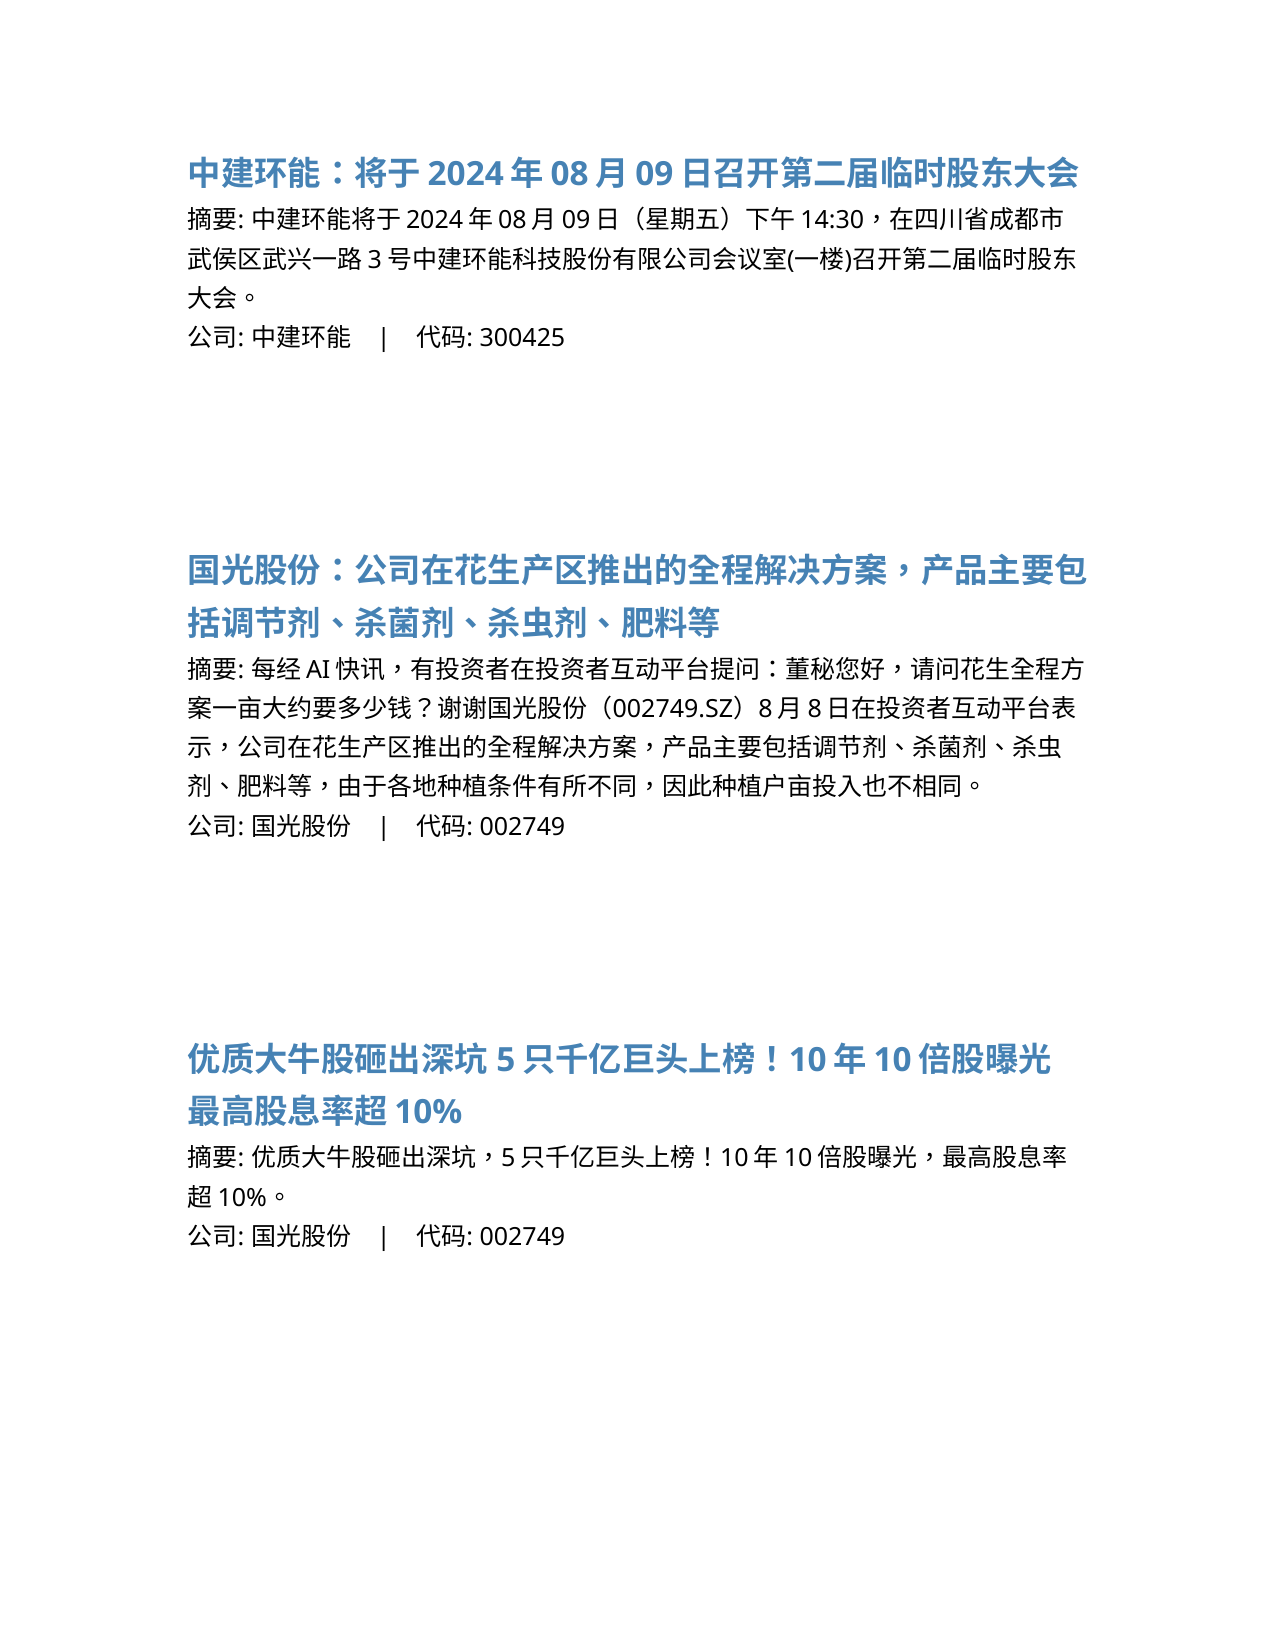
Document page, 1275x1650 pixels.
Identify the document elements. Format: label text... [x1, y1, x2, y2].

text 摘要: 优质大牛股砸出深坑，5只千亿巨头上榜！10年10倍股曝光，最高股息率超10%。 公司: 国光股份 | 代码: 002749 [187, 1140, 1087, 1292]
text 摘要: 每经AI快讯，有投资者在投资者互动平台提问：董秘您好，请问花生全程方案一亩大约要多少钱？谢谢国光股份（002749.SZ）8月8日在投资者互动平台表示，公司在花生产区推出的全程解决方案，产品主要包括调节剂、杀菌剂、杀虫剂、肥料等，由于各地种植条件有所不同，因此种植户亩投入也不相同。 公司: 国光股份 | 代码: 002749 [187, 652, 1087, 881]
subtitle 中建环能：将于2024年08月09日召开第二届临时股东大会 [187, 150, 1087, 195]
text 摘要: 中建环能将于2024年08月09日（星期五）下午14:30，在四川省成都市武侯区武兴一路3号中建环能科技股份有限公司会议室(一楼)召开第二届临时股东大会。 公司: 中建环能 | 代码: 300425 [187, 202, 1087, 393]
subtitle 优质大牛股砸出深坑 5只千亿巨头上榜！10年10倍股曝光 最高股息率超10% [187, 1036, 1087, 1133]
subtitle 国光股份：公司在花生产区推出的全程解决方案，产品主要包括调节剂、杀菌剂、杀虫剂、肥料等 [187, 547, 1087, 645]
